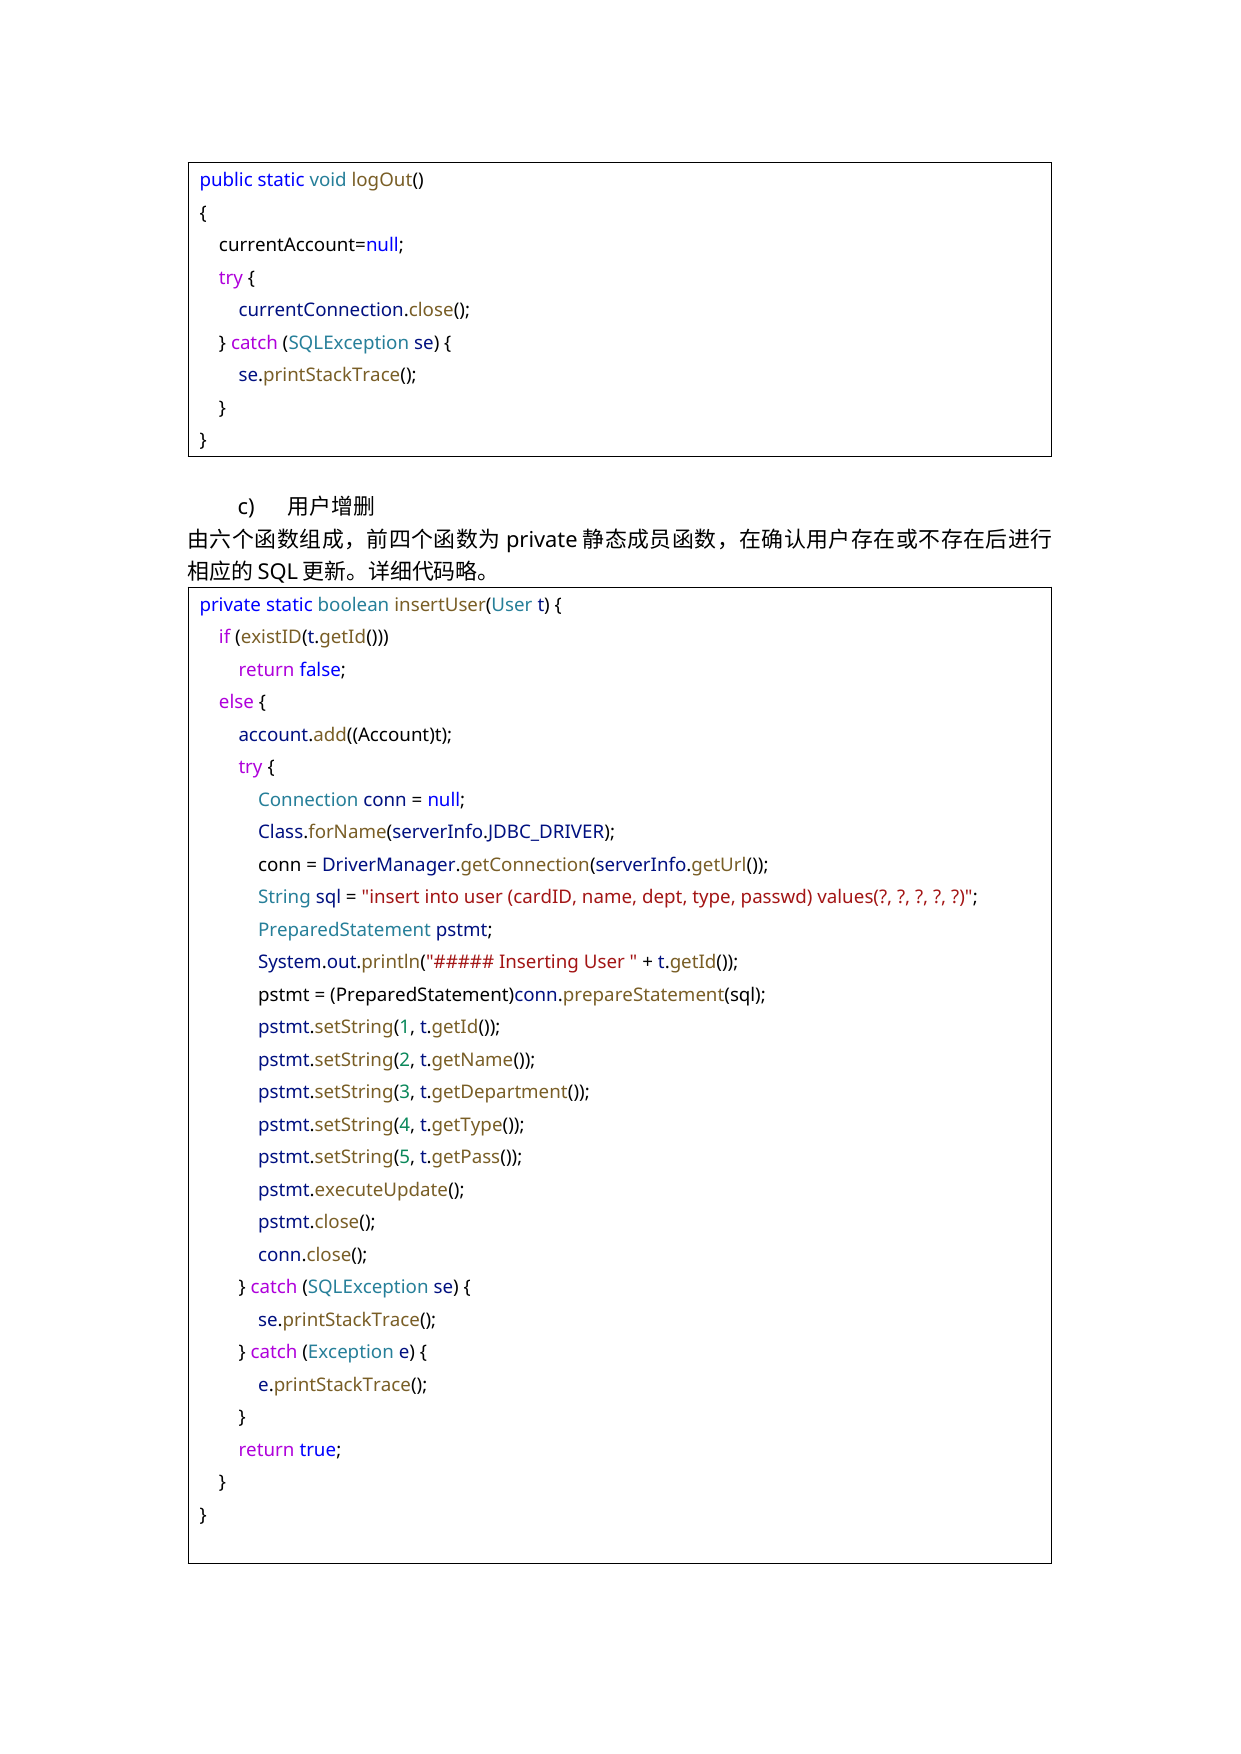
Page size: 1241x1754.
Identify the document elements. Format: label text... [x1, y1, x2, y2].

list 用户增删 [237, 489, 1053, 522]
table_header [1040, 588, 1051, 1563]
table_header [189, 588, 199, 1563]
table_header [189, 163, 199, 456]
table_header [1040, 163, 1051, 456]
text 由六个函数组成，前四个函数为private静态成员函数，在确认用户存在或不存在后进行相应的SQL更新。详细代码略。 [187, 522, 1053, 587]
